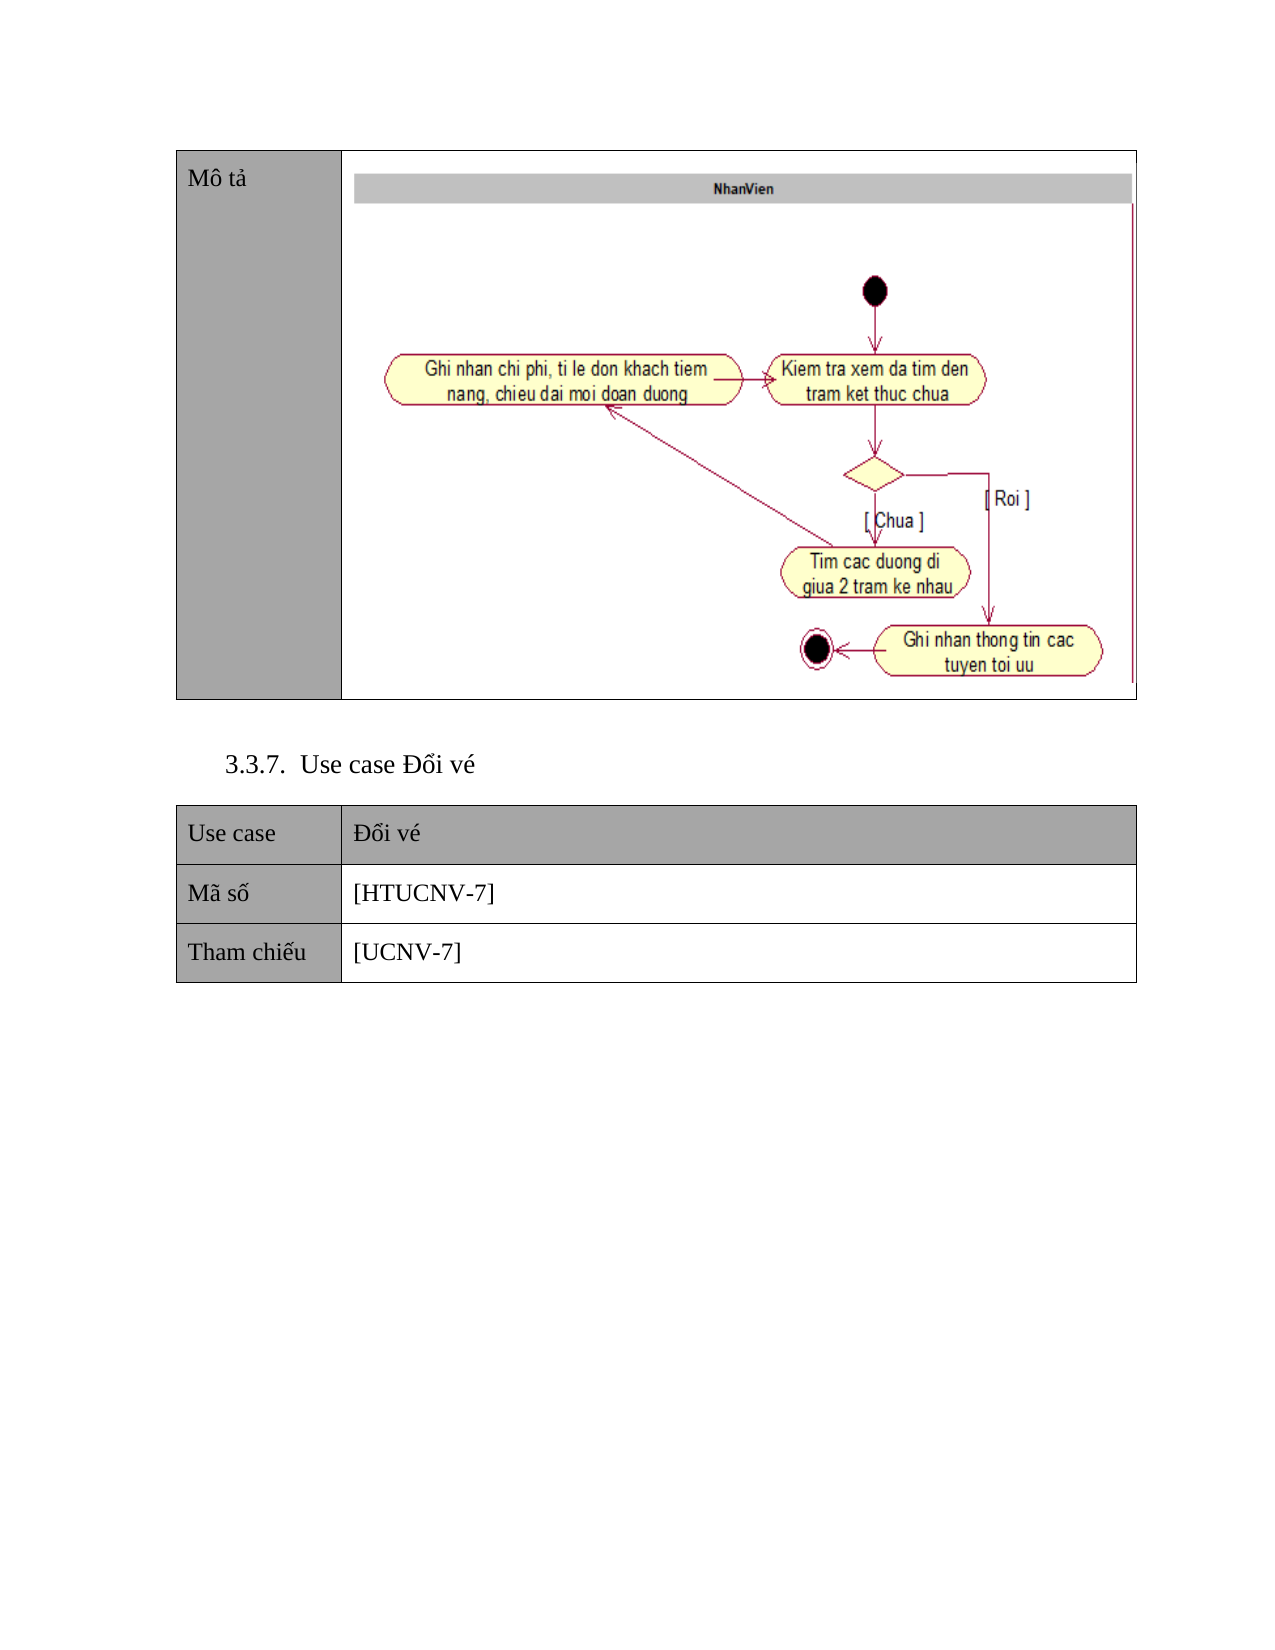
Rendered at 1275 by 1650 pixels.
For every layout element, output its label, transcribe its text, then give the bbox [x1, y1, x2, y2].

table_cell [UCNV-7] [342, 924, 1136, 982]
table_cell Mô tả [177, 151, 341, 699]
table_cell [HTUCNV-7] [342, 865, 1136, 923]
table_cell Mã số [177, 865, 341, 923]
table_cell Tham chiếu [177, 924, 341, 982]
table_header Use case [177, 806, 341, 864]
picture [353, 163, 1137, 683]
list Use case Đổi vé [225, 748, 1125, 779]
table_header Đổi vé [342, 806, 1136, 864]
table_cell [342, 151, 1136, 699]
